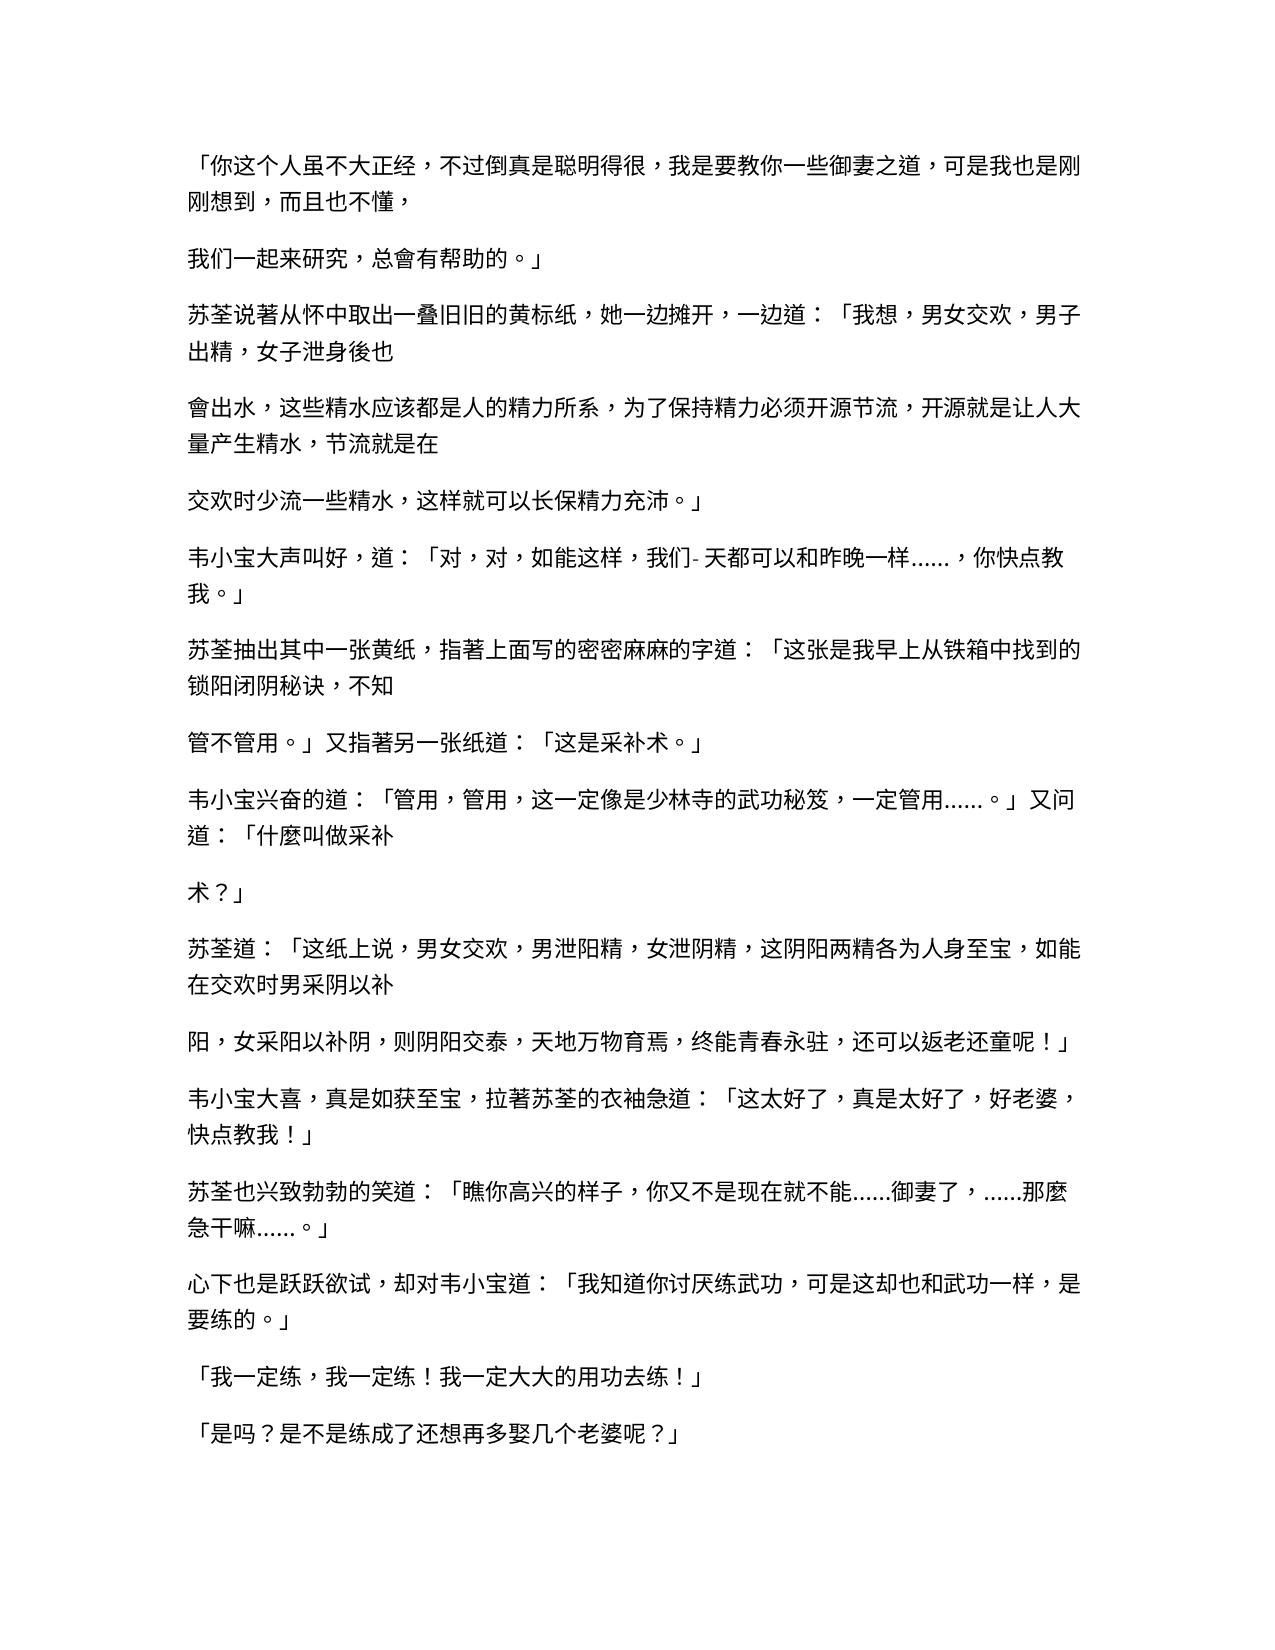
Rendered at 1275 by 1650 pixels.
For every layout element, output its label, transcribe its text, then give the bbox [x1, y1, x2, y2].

text 心下也是跃跃欲试，却对韦小宝道：「我知道你讨厌练武功，可是这却也和武功一样，是要练的。」 [187, 1268, 1087, 1335]
text 韦小宝大喜，真是如获至宝，拉著苏荃的衣袖急道：「这太好了，真是太好了，好老婆，快点教我！」 [187, 1083, 1087, 1150]
text 會出水，这些精水应该都是人的精力所系，为了保持精力必须开源节流，开源就是让人大量产生精水，节流就是在 [187, 392, 1087, 459]
text 管不管用。」又指著另一张纸道：「这是采补术。」 [187, 727, 1087, 758]
text 韦小宝大声叫好，道：「对，对，如能这样，我们- 天都可以和昨晚一样……，你快点教我。」 [187, 542, 1087, 609]
text 阳，女采阳以补阴，则阴阳交泰，天地万物育焉，终能青春永驻，还可以返老还童呢！」 [187, 1026, 1087, 1057]
text 术？」 [187, 877, 1087, 908]
text 交欢时少流一些精水，这样就可以长保精力充沛。」 [187, 485, 1087, 516]
text 「你这个人虽不大正经，不过倒真是聪明得很，我是要教你一些御妻之道，可是我也是刚刚想到，而且也不懂， [187, 150, 1087, 217]
text 苏荃抽出其中一张黄纸，指著上面写的密密麻麻的字道：「这张是我早上从铁箱中找到的锁阳闭阴秘诀，不知 [187, 634, 1087, 702]
text 苏荃道：「这纸上说，男女交欢，男泄阳精，女泄阴精，这阴阳两精各为人身至宝，如能在交欢时男采阴以补 [187, 933, 1087, 1001]
text 「我一定练，我一定练！我一定大大的用功去练！」 [187, 1361, 1087, 1392]
text 苏荃也兴致勃勃的笑道：「瞧你高兴的样子，你又不是现在就不能……御妻了，……那麼急干嘛……。」 [187, 1176, 1087, 1243]
text 苏荃说著从怀中取出一叠旧旧的黄标纸，她一边摊开，一边道：「我想，男女交欢，男子出精，女子泄身後也 [187, 299, 1087, 367]
text 我们一起来研究，总會有帮助的。」 [187, 243, 1087, 274]
text 韦小宝兴奋的道：「管用，管用，这一定像是少林寺的武功秘笈，一定管用……。」又问道：「什麼叫做采补 [187, 784, 1087, 851]
text 「是吗？是不是练成了还想再多娶几个老婆呢？」 [187, 1418, 1087, 1449]
